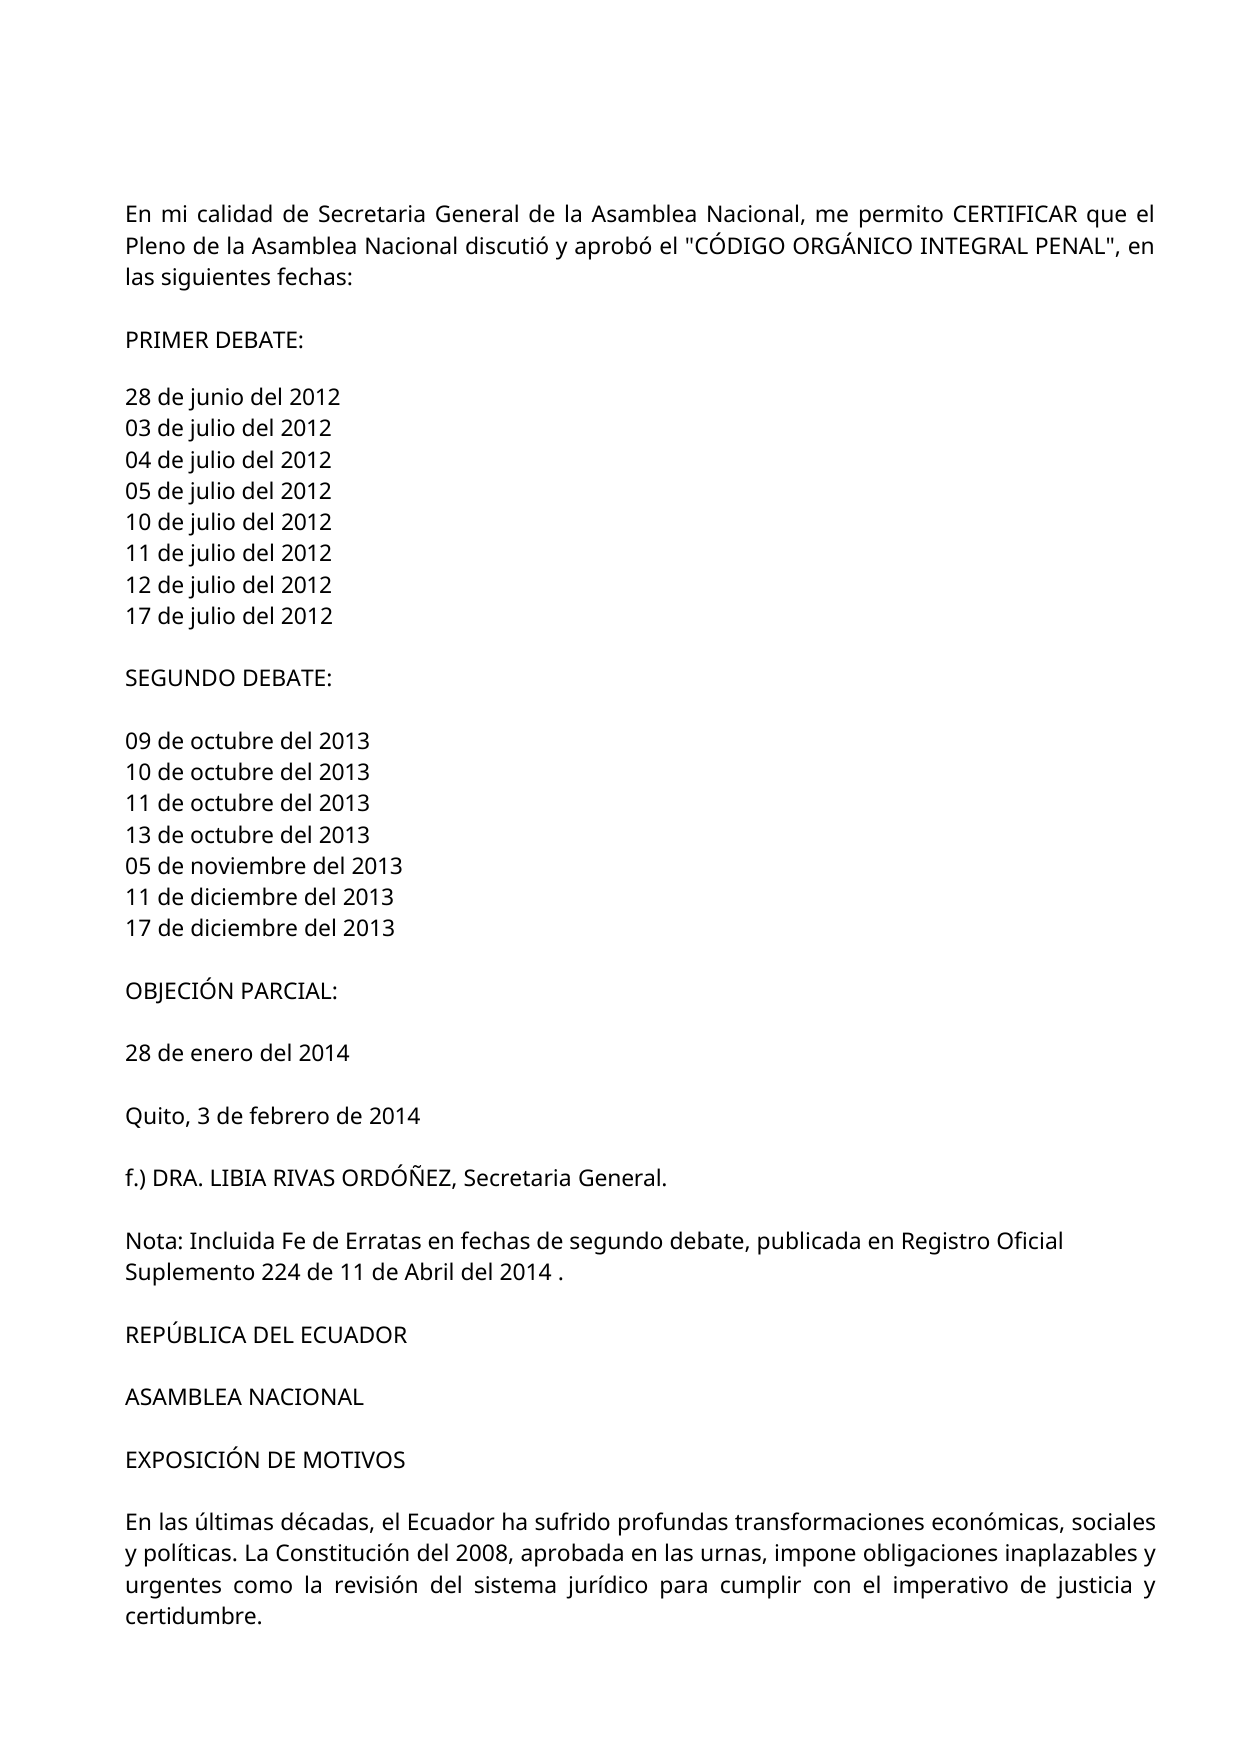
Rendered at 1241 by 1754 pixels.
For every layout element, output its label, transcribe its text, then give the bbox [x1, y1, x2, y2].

text 28 de junio del 2012 [125, 381, 1166, 412]
text 11 de octubre del 2013 [125, 787, 1166, 819]
text 11 de julio del 2012 [125, 537, 1166, 569]
text Nota: Incluida Fe de Erratas en fechas de segundo debate, publicada en Registro Oficial Suplemento 224 de 11 de Abril del 2014 . [125, 1225, 1166, 1287]
text f.) DRA. LIBIA RIVAS ORDÓÑEZ, Secretaria General. [125, 1162, 1166, 1194]
text 05 de noviembre del 2013 [125, 850, 1166, 881]
text 10 de octubre del 2013 [125, 756, 1166, 787]
text PRIMER DEBATE: [125, 323, 1166, 355]
text 13 de octubre del 2013 [125, 819, 1166, 850]
text 09 de octubre del 2013 [125, 725, 1166, 756]
text 10 de julio del 2012 [125, 506, 1166, 537]
text 28 de enero del 2014 [125, 1037, 1166, 1069]
text 17 de diciembre del 2013 OBJECIÓN PARCIAL: [125, 912, 481, 1006]
list de julio del 2012 [125, 412, 1166, 444]
text 12 de julio del 2012 [125, 569, 1166, 600]
text 17 de julio del 2012 SEGUNDO DEBATE: [125, 600, 346, 694]
text REPÚBLICA DEL ECUADOR ASAMBLEA NACIONAL EXPOSICIÓN DE MOTIVOS [125, 1319, 481, 1475]
text Quito, 3 de febrero de 2014 [125, 1100, 1166, 1131]
list de julio del 2012 [125, 444, 1166, 475]
text En las últimas décadas, el Ecuador ha sufrido profundas transformaciones económicas, sociales y políticas. La Constitución del 2008, aprobada en las urnas, impone obligaciones inaplazables y urgentes como la revisión del sistema jurídico para cumplir con el imperativo de justicia y certidumbre. [125, 1506, 1157, 1631]
text 11 de diciembre del 2013 [125, 881, 1166, 912]
list de julio del 2012 [125, 475, 1166, 506]
text En mi calidad de Secretaria General de la Asamblea Nacional, me permito CERTIFICAR que el Pleno de la Asamblea Nacional discutió y aprobó el "CÓDIGO ORGÁNICO INTEGRAL PENAL", en las siguientes fechas: [125, 198, 1157, 292]
